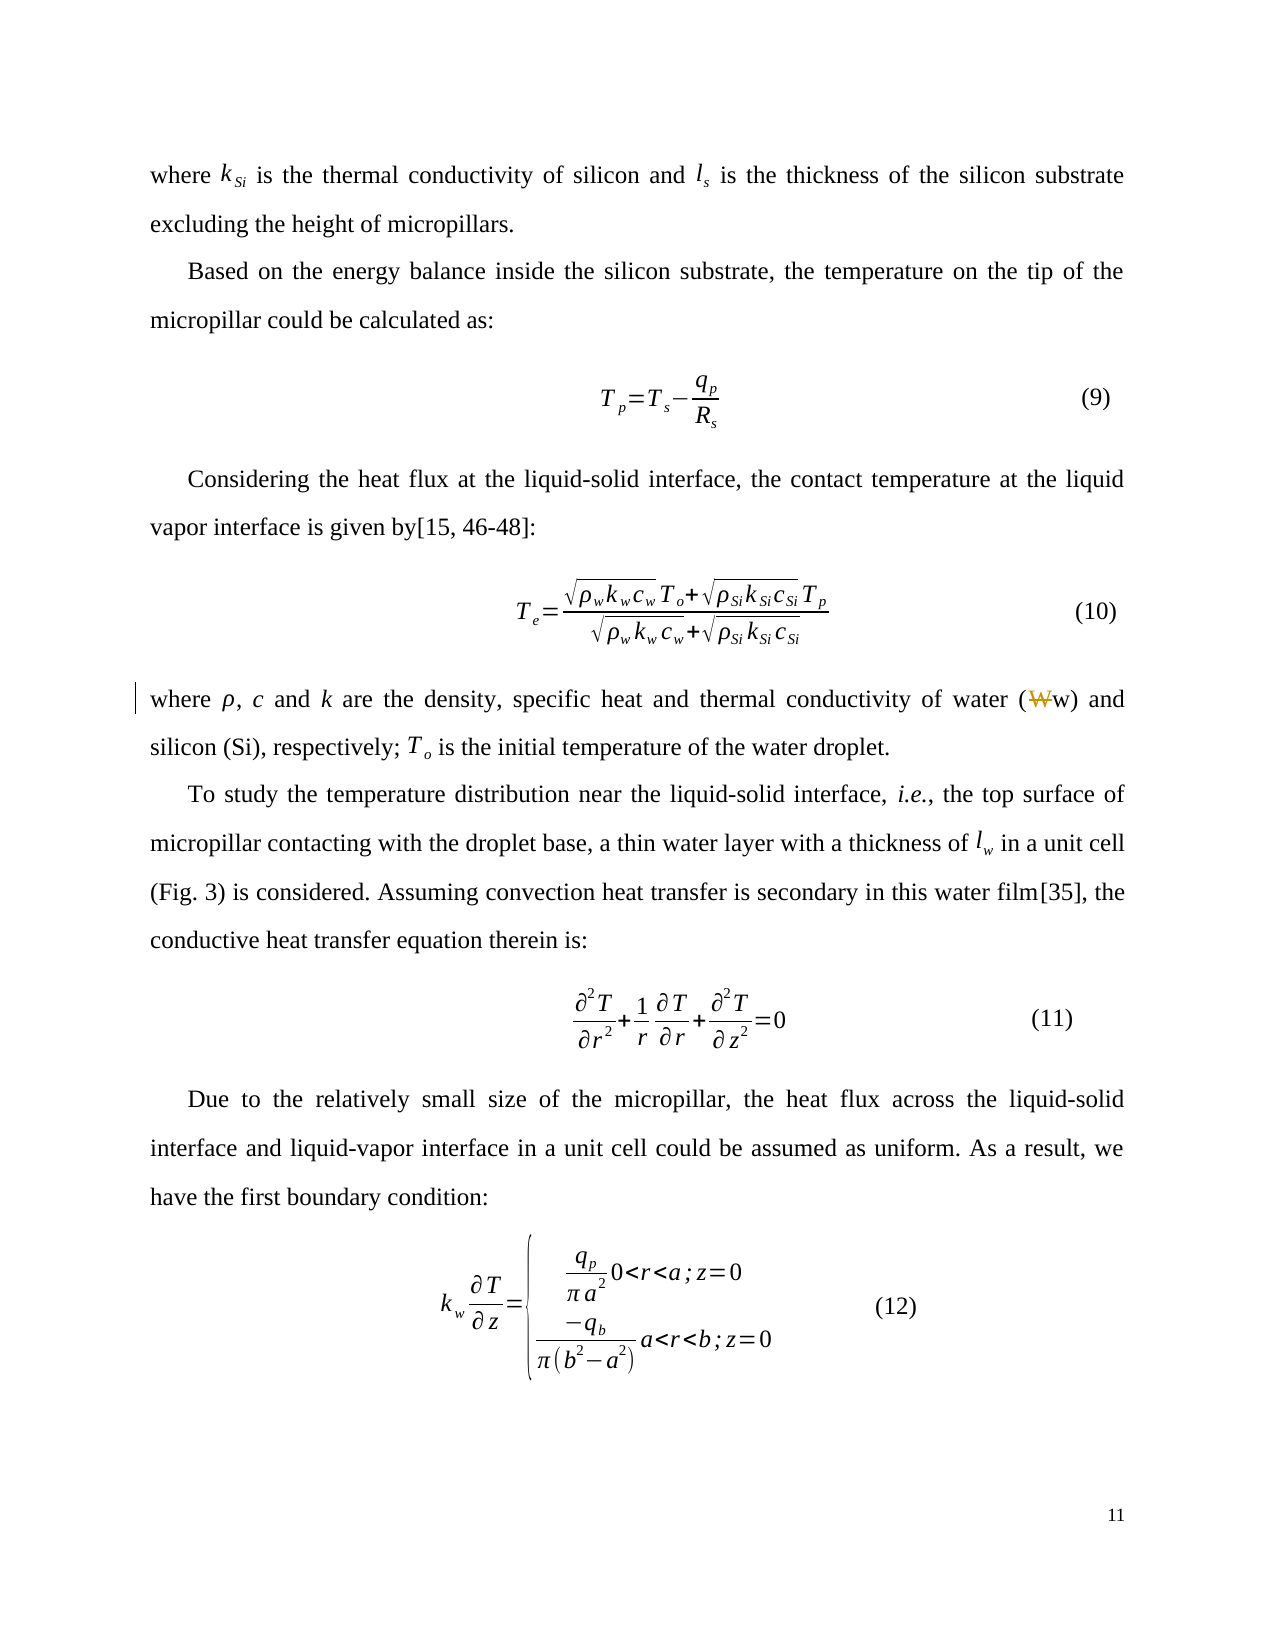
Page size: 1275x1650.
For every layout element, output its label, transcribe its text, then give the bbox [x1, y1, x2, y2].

text Based on the energy balance inside the silicon substrate, the temperature on the tip of the micropillar could be calculated as: [150, 254, 1125, 336]
text (10) [150, 564, 1125, 661]
text Considering the heat flux at the liquid-solid interface, the contact temperature at the liquid vapor interface is given by[15, 46-48]: [150, 462, 1125, 543]
text where , c and k are the density, specific heat and thermal conductivity of water (w) and silicon (Si), respectively; is the initial temperature of the water droplet. [150, 682, 1125, 763]
text (9) [150, 350, 1125, 447]
text To study the temperature distribution near the liquid-solid interface, i.e., the top surface of micropillar contacting with the droplet base, a thin water layer with a thickness of in a unit cell (Fig. 3) is considered. Assuming convection heat transfer is secondary in this water film[35], the conductive heat transfer equation therein is: [150, 777, 1125, 956]
text Due to the relatively small size of the micropillar, the heat flux across the liquid-solid interface and liquid-vapor interface in a unit cell could be assumed as uniform. As a result, we have the first boundary condition: [150, 1082, 1125, 1212]
text where is the thermal conductivity of silicon and is the thickness of the silicon substrate excluding the height of micropillars. [150, 159, 1125, 240]
text (11) [150, 971, 1125, 1068]
text (12) [150, 1227, 1125, 1389]
